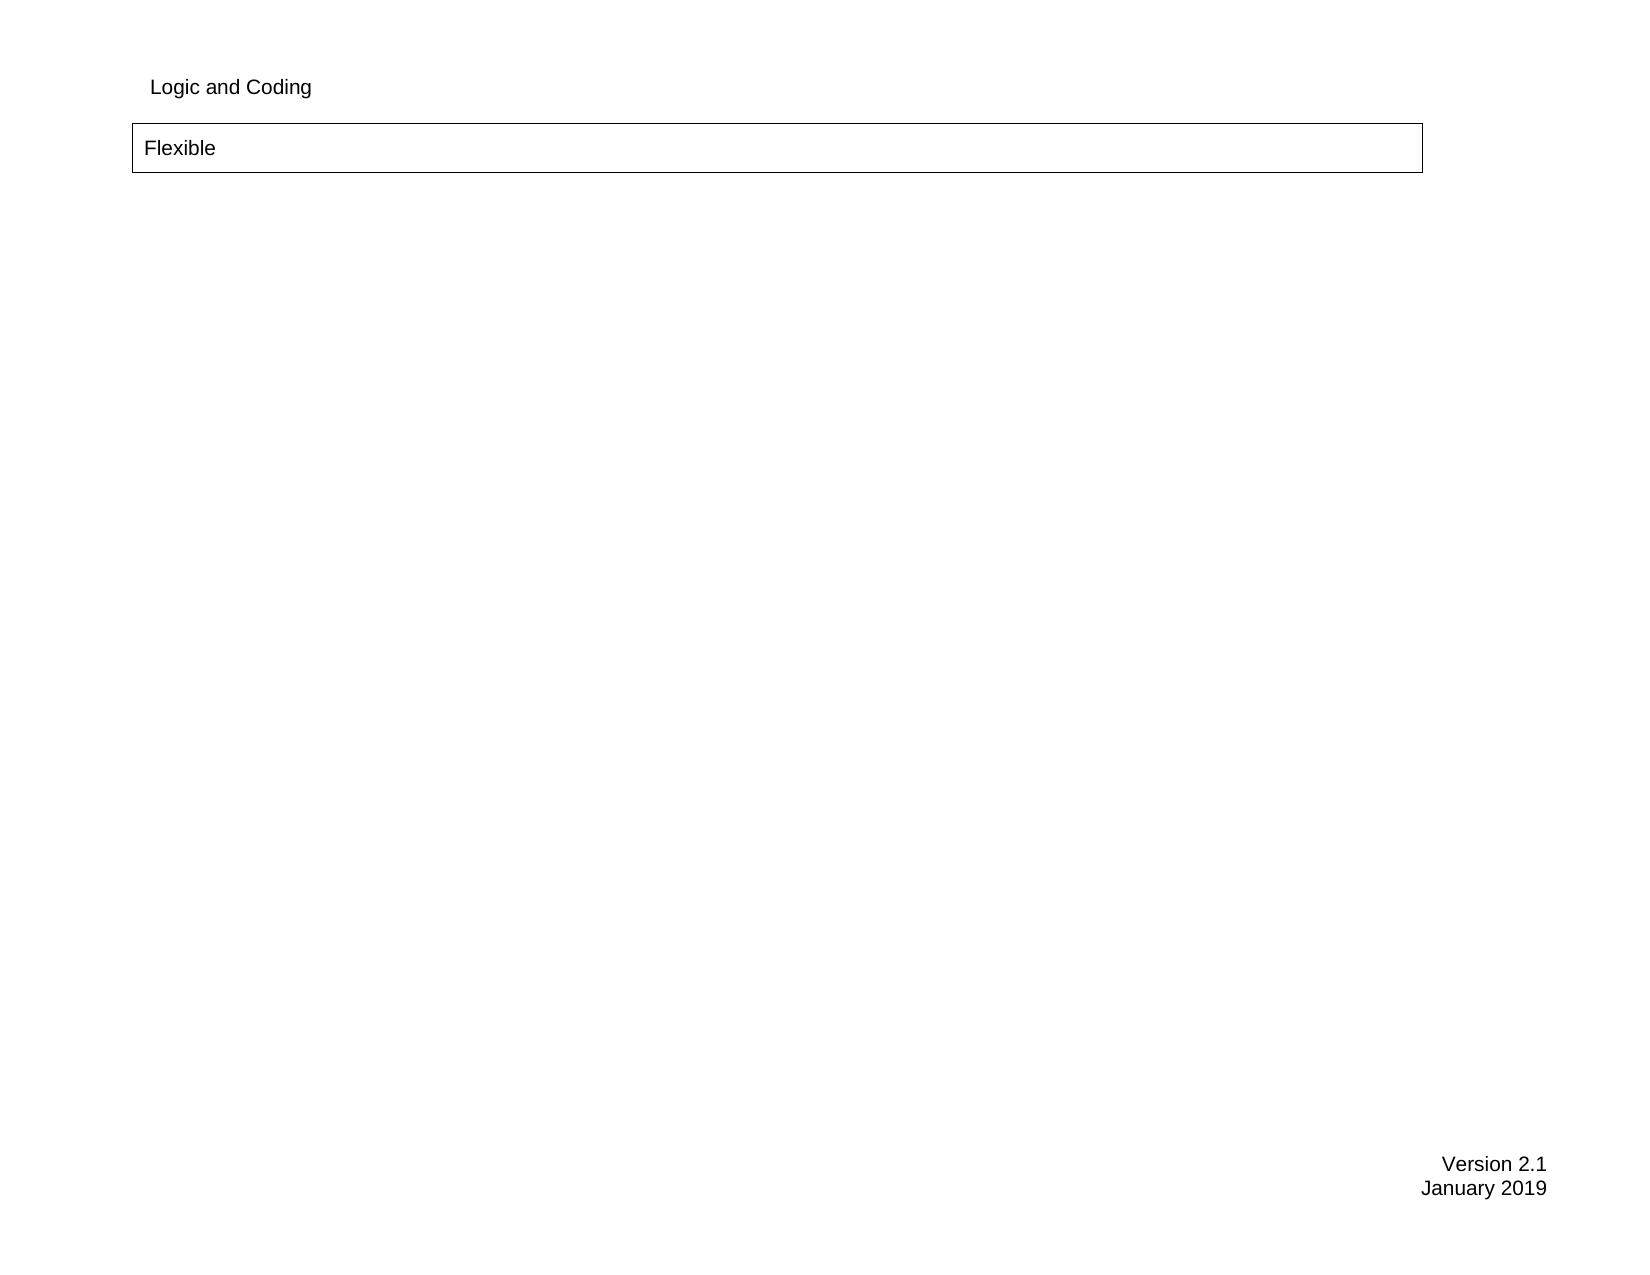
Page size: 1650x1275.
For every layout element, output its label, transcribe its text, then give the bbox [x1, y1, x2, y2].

table_cell Day 5 Flexible [133, 124, 1422, 172]
